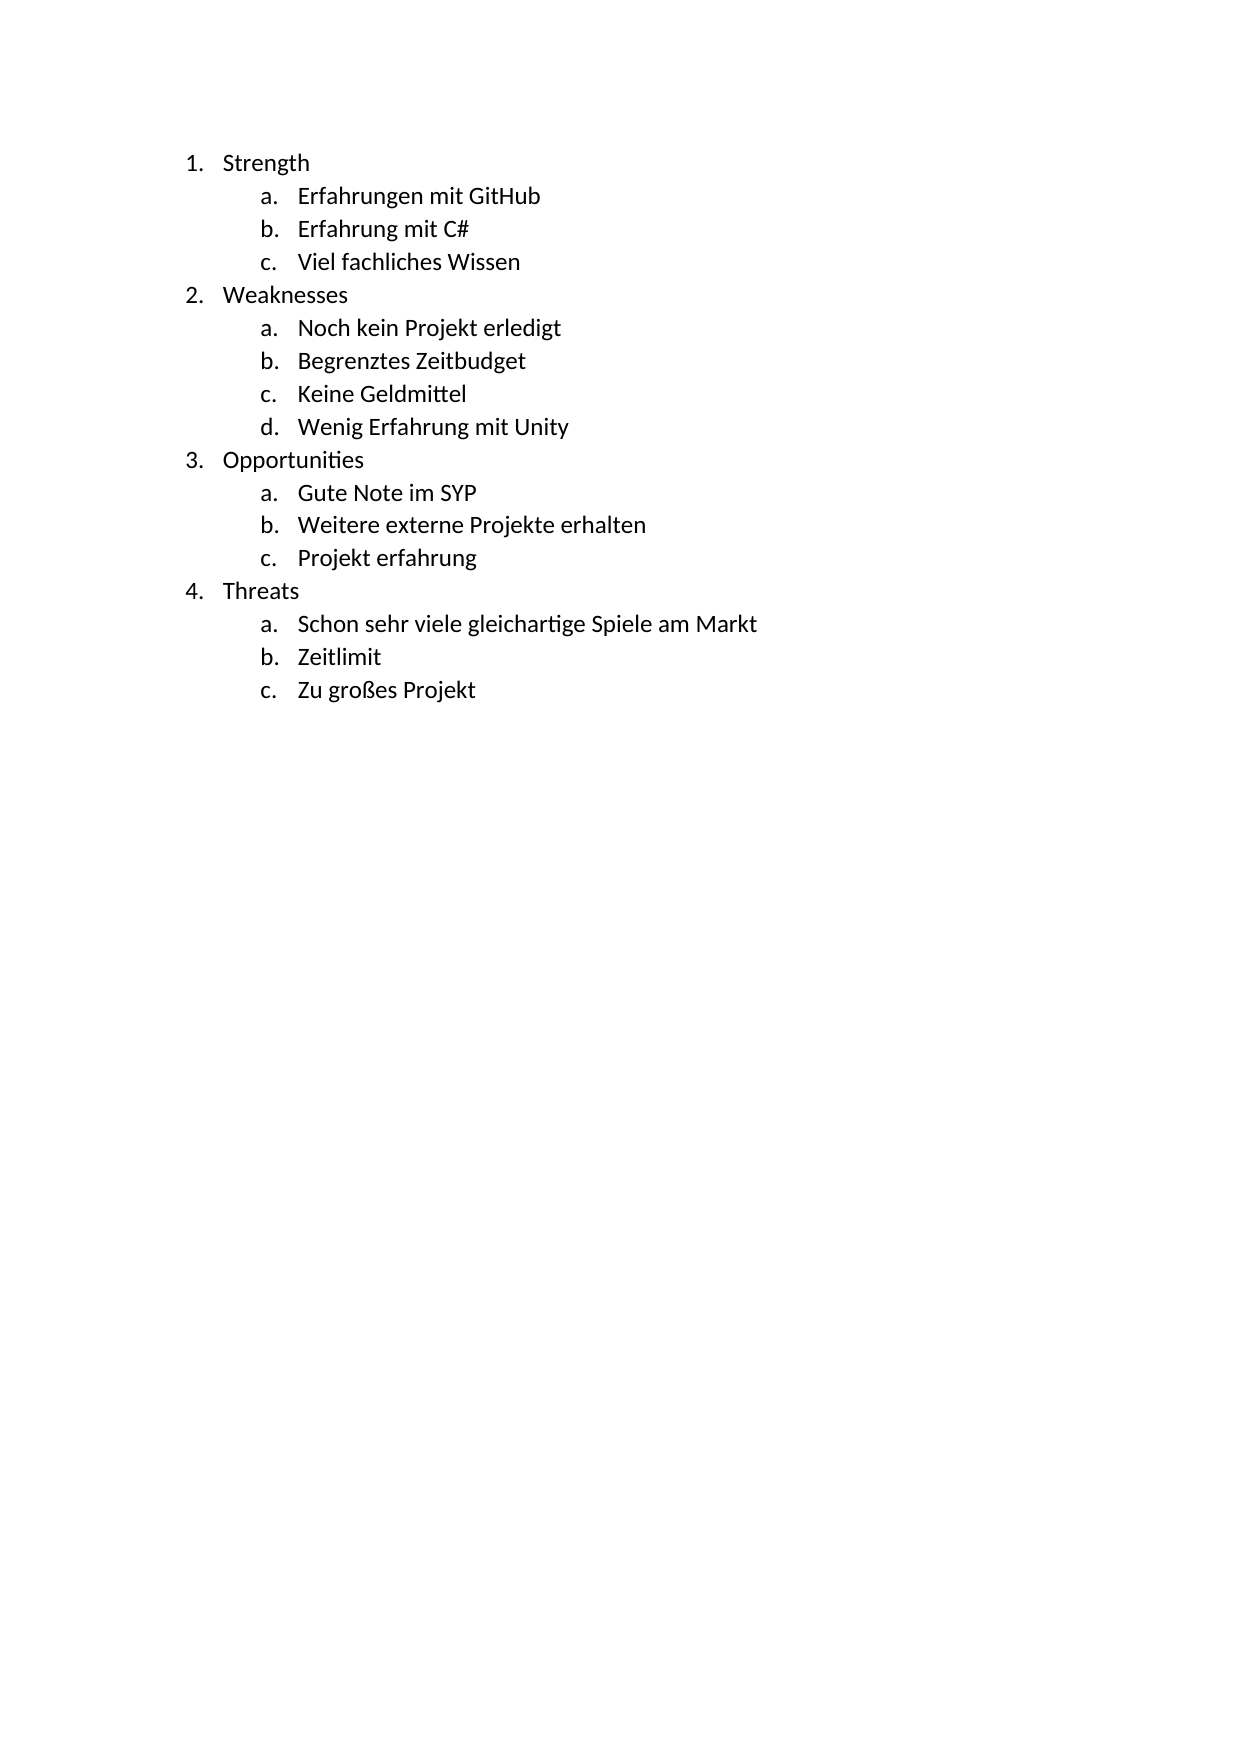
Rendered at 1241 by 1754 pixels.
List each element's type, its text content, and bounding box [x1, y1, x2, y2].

list Keine Geldmittel [260, 378, 1093, 408]
list Weitere externe Projekte erhalten [260, 510, 1093, 540]
list Weaknesses [185, 279, 1093, 310]
list Noch kein Projekt erledigt [260, 312, 1093, 343]
list Viel fachliches Wissen [260, 246, 1093, 277]
list Erfahrung mit C# [260, 213, 1093, 244]
list Strength [185, 148, 1093, 178]
list Opportunities [185, 444, 1093, 474]
list Zu großes Projekt [260, 674, 1093, 705]
list Wenig Erfahrung mit Unity [260, 411, 1093, 441]
list Projekt erfahrung [260, 543, 1093, 573]
list Begrenztes Zeitbudget [260, 345, 1093, 376]
list Erfahrungen mit GitHub [260, 181, 1093, 211]
list Zeitlimit [260, 641, 1093, 672]
list Threats [185, 576, 1093, 606]
list Gute Note im SYP [260, 477, 1093, 507]
list Schon sehr viele gleichartige Spiele am Markt [260, 608, 1093, 639]
